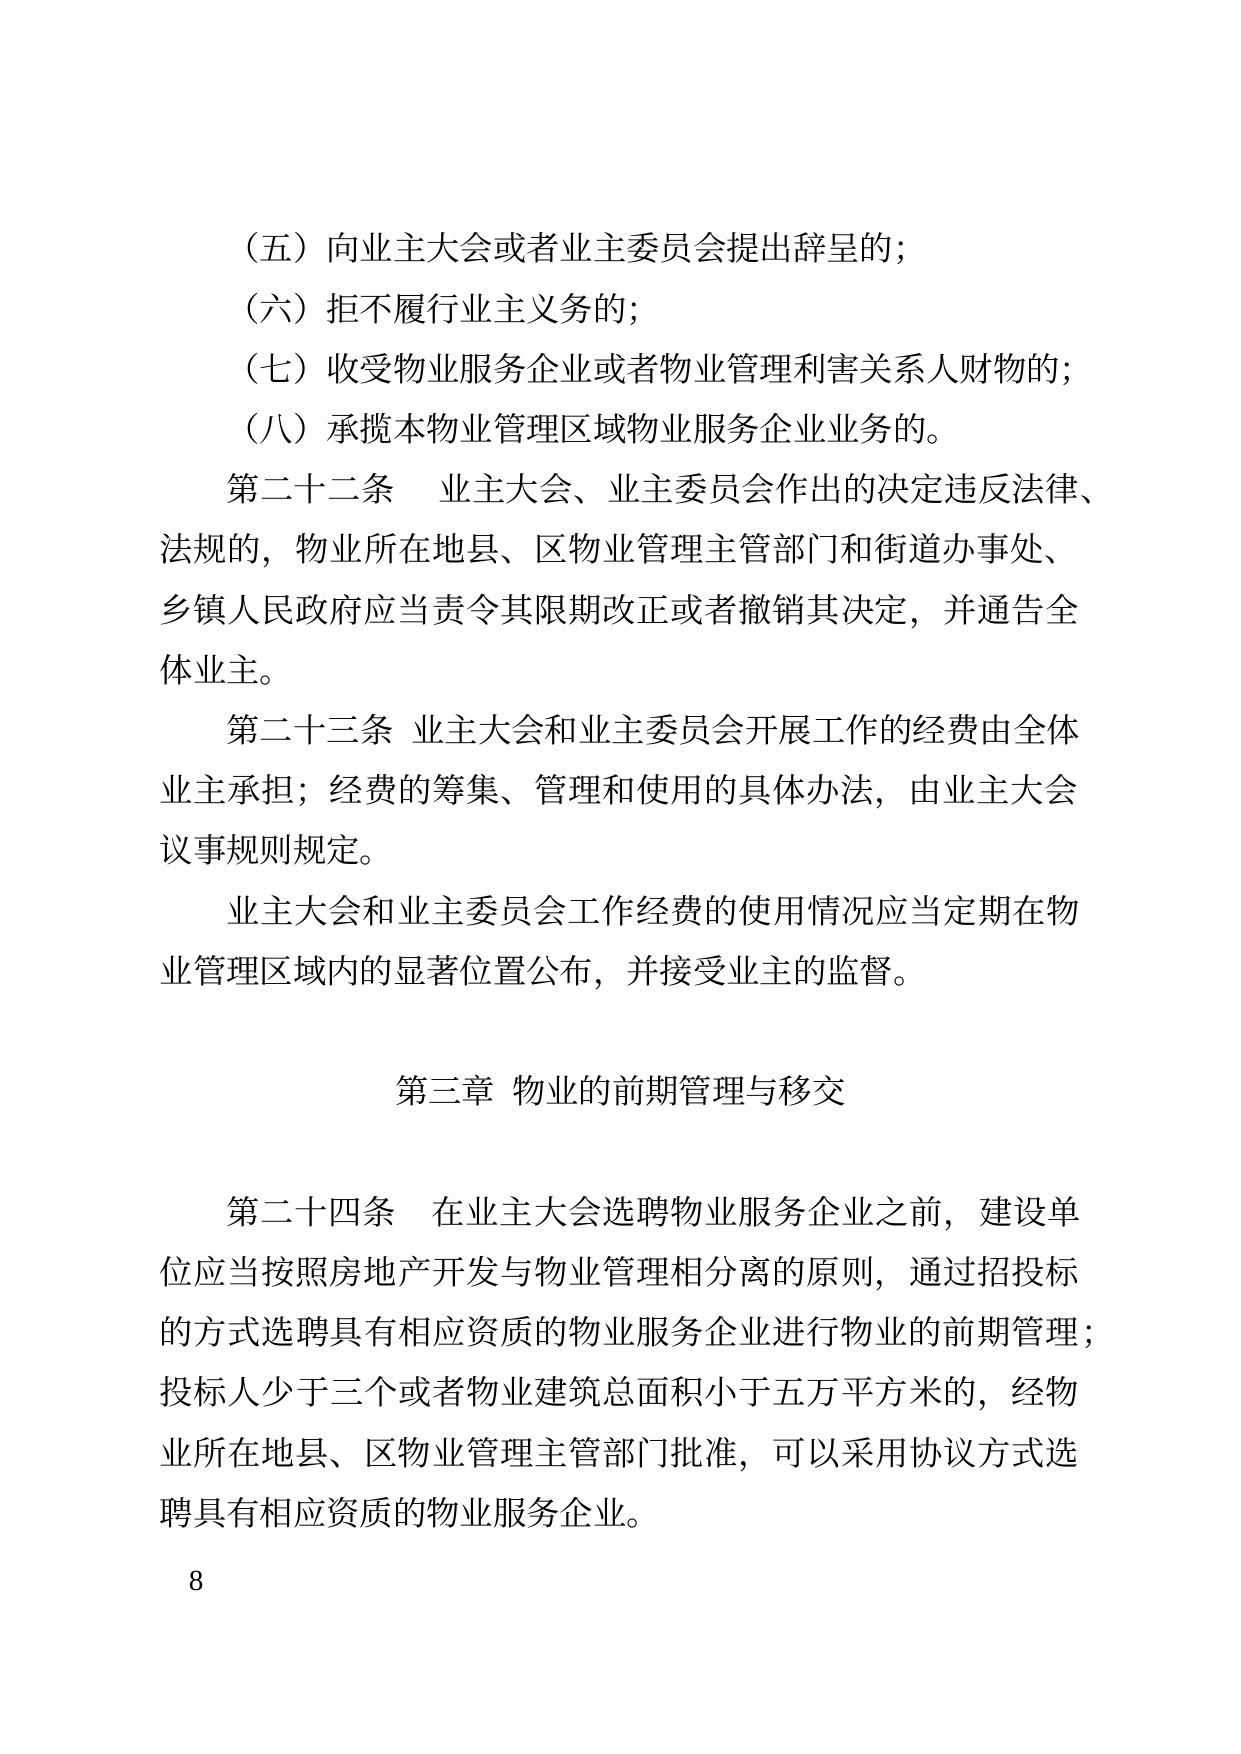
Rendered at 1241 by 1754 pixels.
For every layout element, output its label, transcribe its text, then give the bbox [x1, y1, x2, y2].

text 第二十四条 在业主大会选聘物业服务企业之前，建设单位应当按照房地产开发与物业管理相分离的原则，通过招投标的方式选聘具有相应资质的物业服务企业进行物业的前期管理；投标人少于三个或者物业建筑总面积小于五万平方米的，经物业所在地县、区物业管理主管部门批准，可以采用协议方式选聘具有相应资质的物业服务企业。 [159, 1176, 1081, 1537]
text 业主大会和业主委员会工作经费的使用情况应当定期在物业管理区域内的显著位置公布，并接受业主的监督。 [159, 875, 1081, 995]
text （六）拒不履行业主义务的； [159, 273, 1081, 333]
text 第二十二条 业主大会、业主委员会作出的决定违反法律、法规的，物业所在地县、区物业管理主管部门和街道办事处、乡镇人民政府应当责令其限期改正或者撤销其决定，并通告全体业主。 [159, 453, 1081, 694]
text 第三章 物业的前期管理与移交 [159, 1056, 1081, 1116]
text （五）向业主大会或者业主委员会提出辞呈的； [159, 213, 1081, 273]
text （八）承揽本物业管理区域物业服务企业业务的。 [159, 393, 1081, 453]
text 第二十三条 业主大会和业主委员会开展工作的经费由全体业主承担；经费的筹集、管理和使用的具体办法，由业主大会议事规则规定。 [159, 694, 1081, 875]
text （七）收受物业服务企业或者物业管理利害关系人财物的； [159, 333, 1081, 393]
